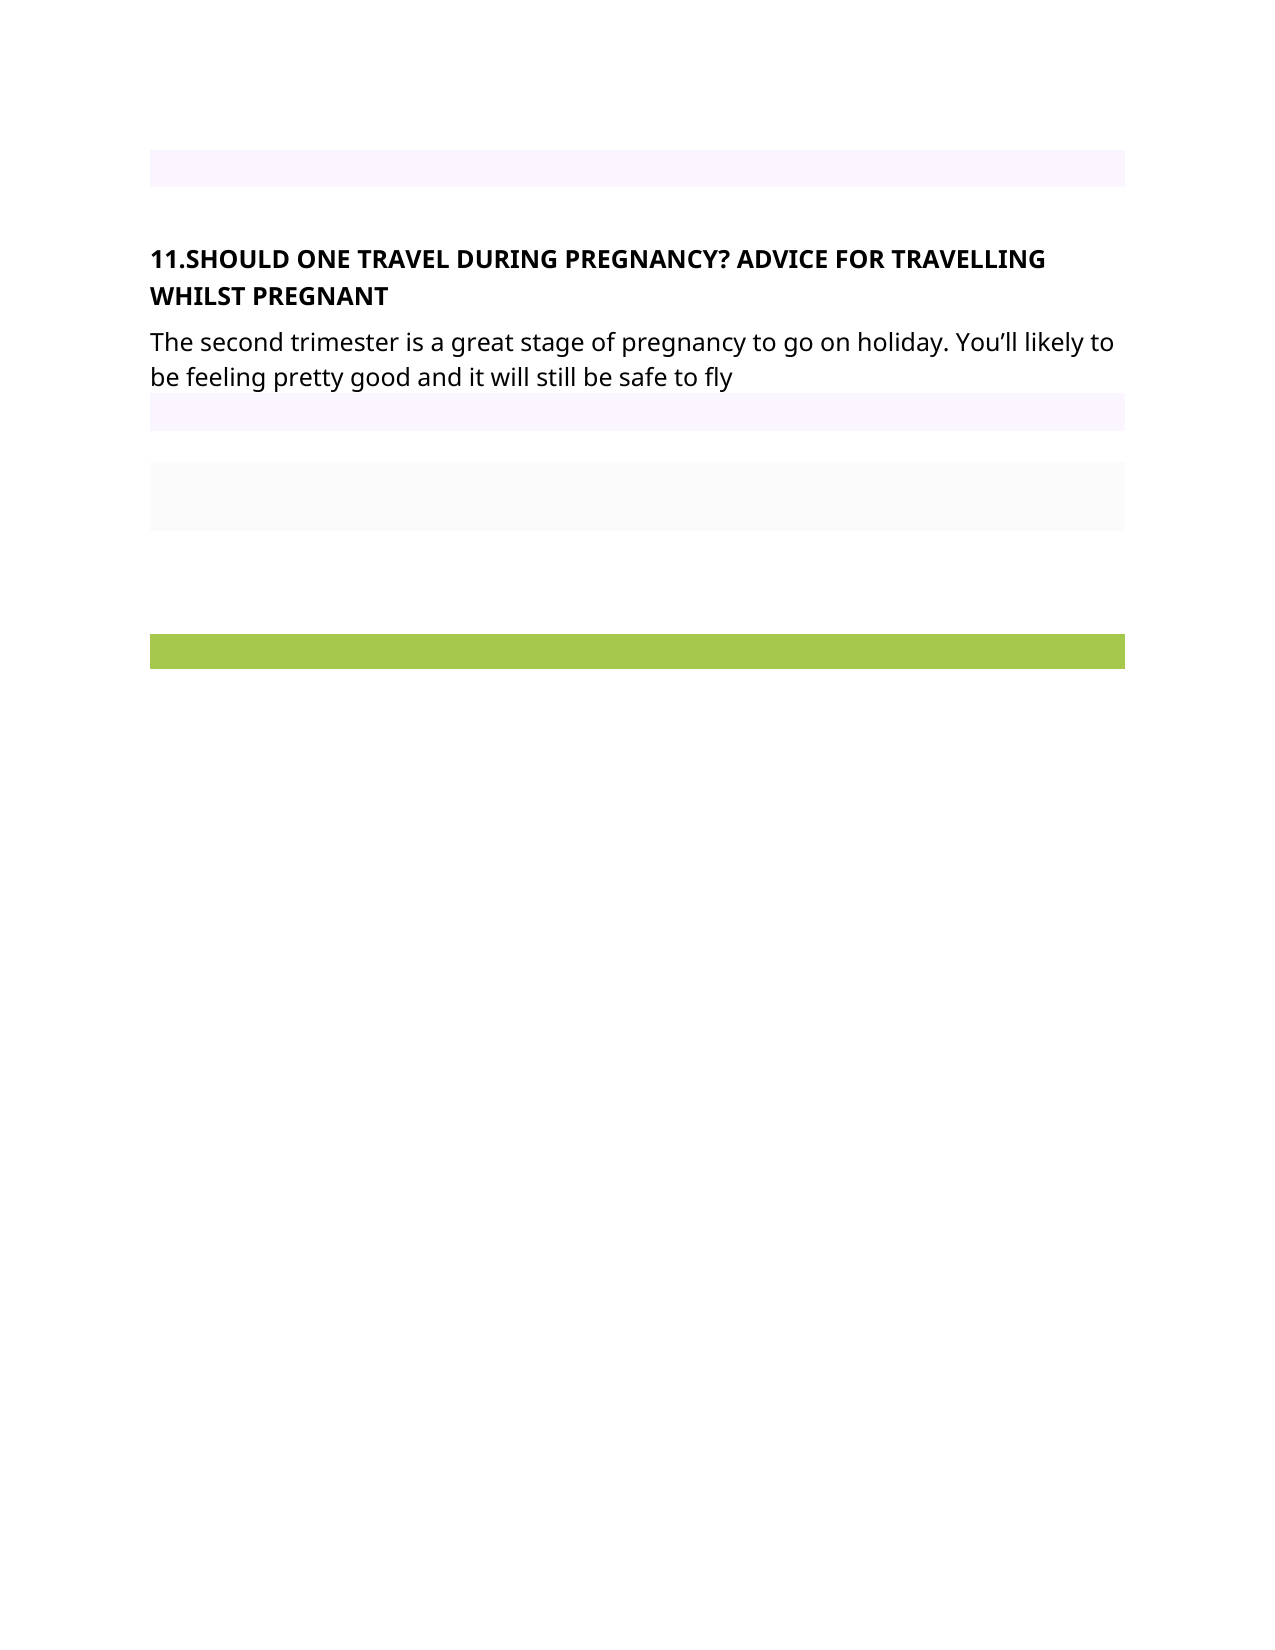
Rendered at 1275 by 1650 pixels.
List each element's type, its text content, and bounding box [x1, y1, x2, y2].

text The second trimester is a great stage of pregnancy to go on holiday. You’ll likely to be feeling pretty good and it will still be safe to fly [150, 325, 1125, 393]
subtitle 11.should one travel during pregnancy? ADVICE FOR TRAVELLING WHILST PREGNANT [150, 242, 1125, 313]
